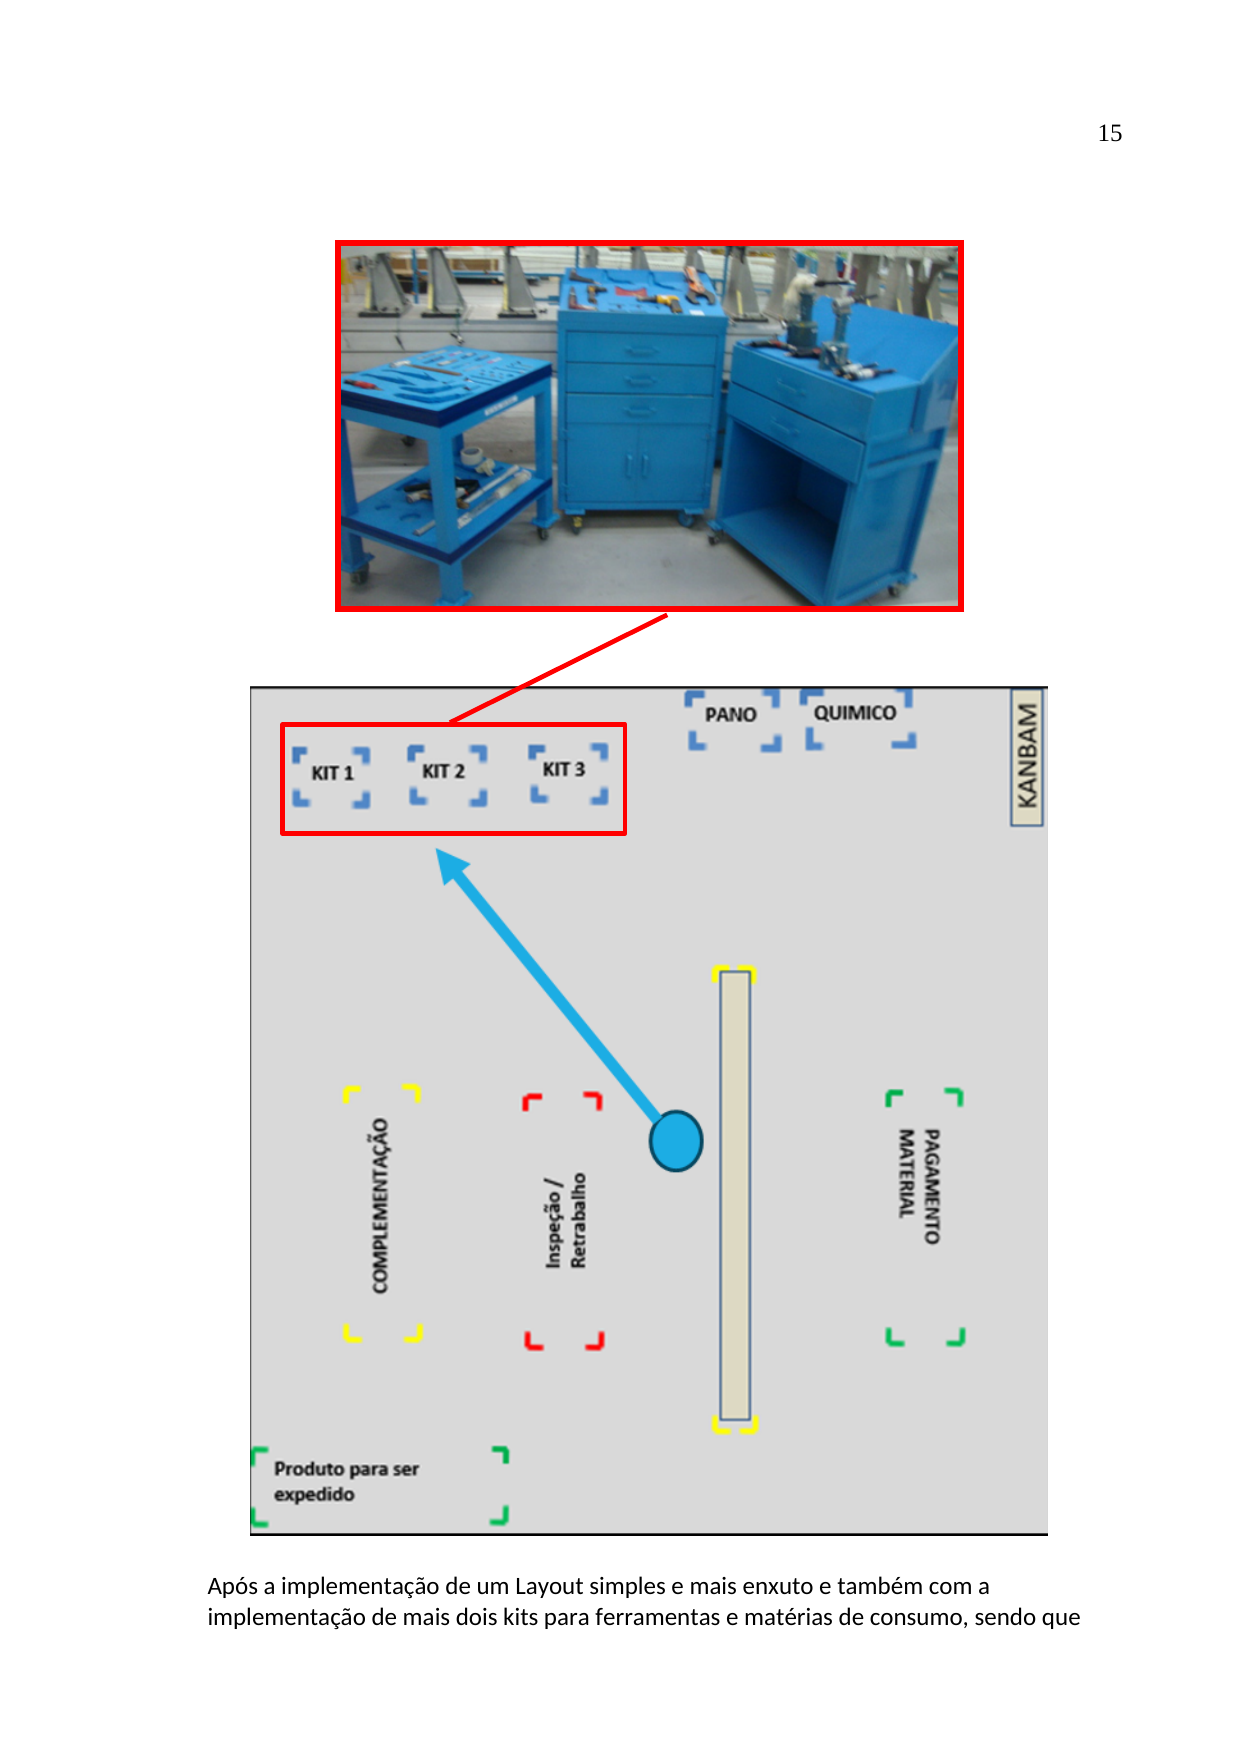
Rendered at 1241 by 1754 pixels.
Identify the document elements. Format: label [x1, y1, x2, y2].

picture [248, 686, 1049, 1533]
picture [341, 246, 958, 606]
text [207, 1570, 1122, 1631]
picture [285, 727, 623, 831]
